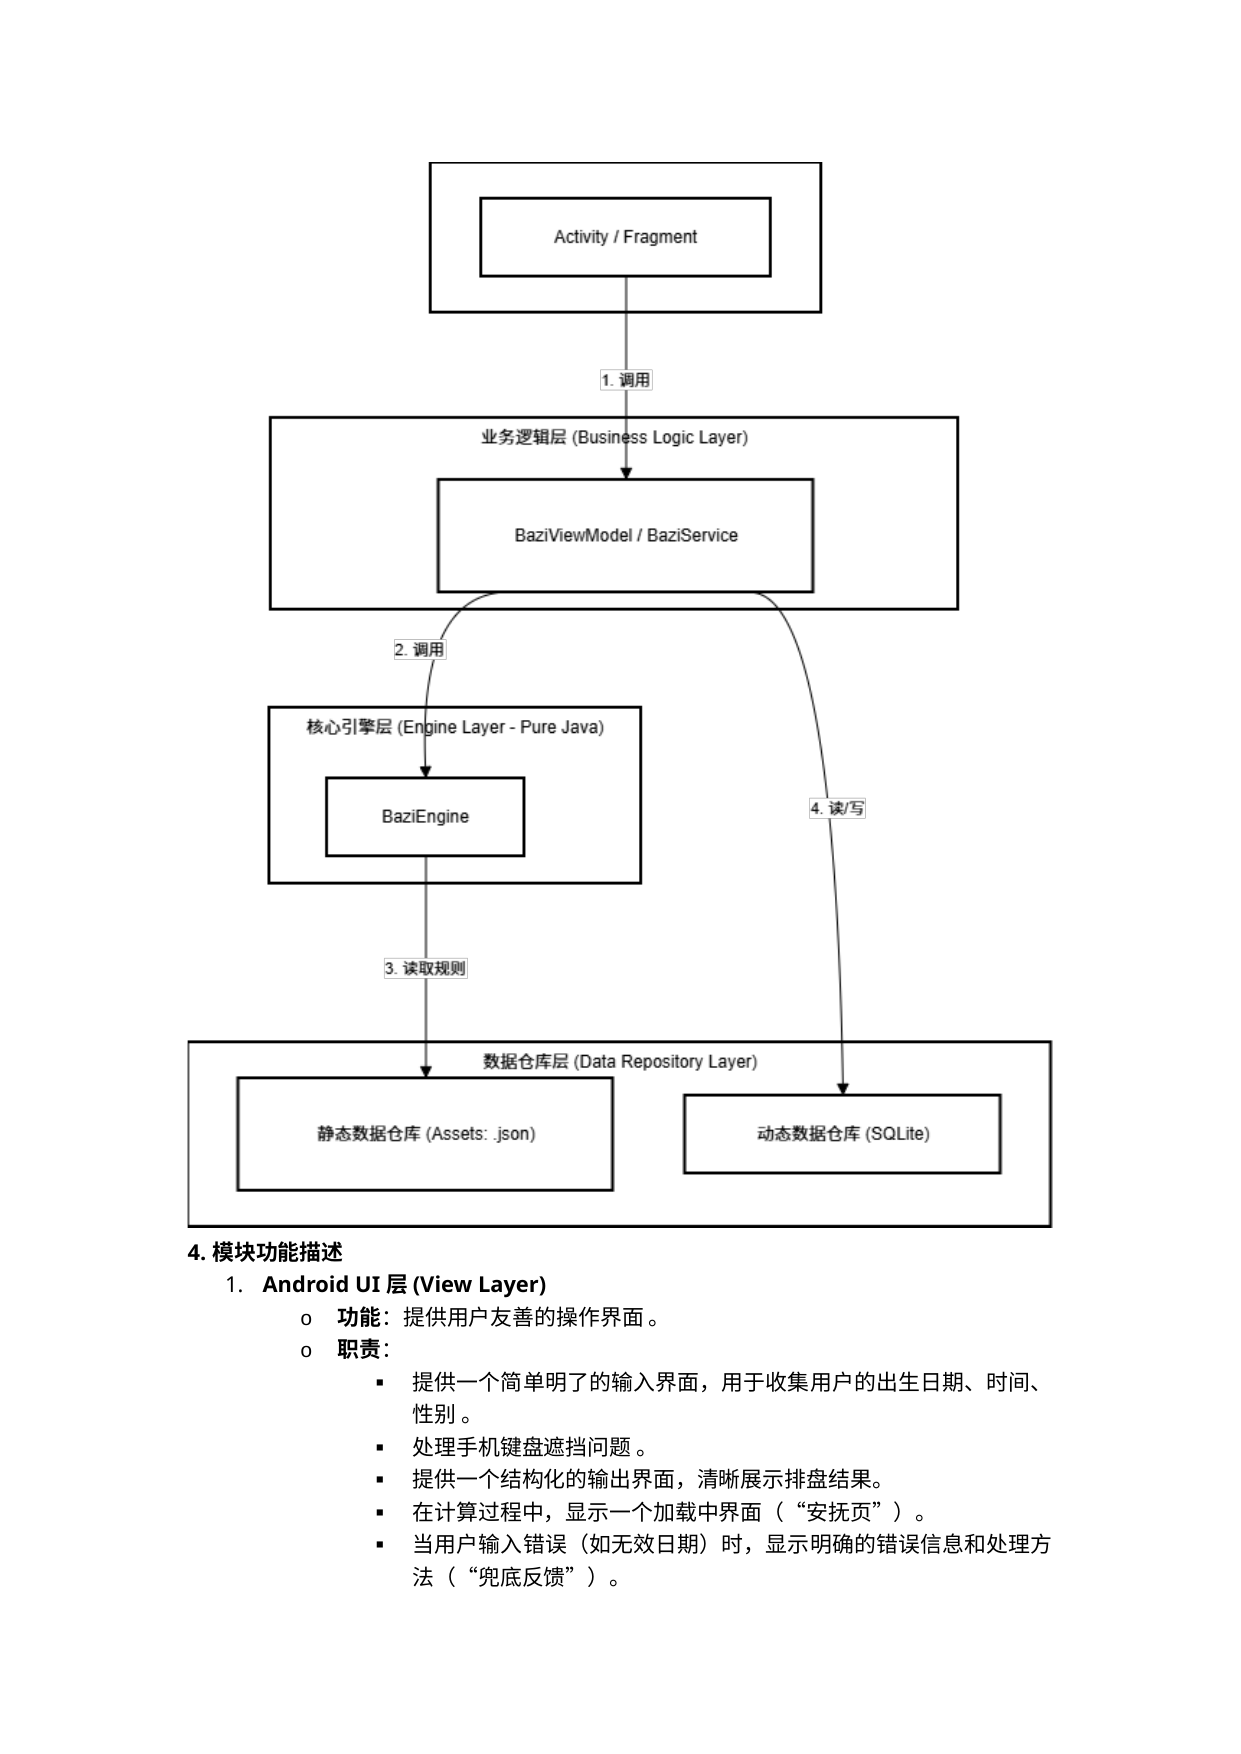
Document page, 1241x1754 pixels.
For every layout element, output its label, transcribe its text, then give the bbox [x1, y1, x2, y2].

list 当用户输入错误（如无效日期）时，显示明确的错误信息和处理方法（“兜底反馈”）。 [375, 1527, 1053, 1592]
list 功能：提供用户友善的操作界面 。 [300, 1299, 1053, 1332]
text 4. 模块功能描述 [187, 1234, 1053, 1267]
list 提供一个简单明了的输入界面，用于收集用户的出生日期、时间、性别 。 [375, 1364, 1053, 1429]
list 处理手机键盘遮挡问题 。 [375, 1429, 1053, 1462]
list Android UI 层 (View Layer) [225, 1267, 1053, 1299]
list 提供一个结构化的输出界面，清晰展示排盘结果。 [375, 1462, 1053, 1494]
list 在计算过程中，显示一个加载中界面（“安抚页”）。 [375, 1494, 1053, 1527]
list 职责： [300, 1332, 1053, 1364]
picture [187, 162, 1053, 1228]
